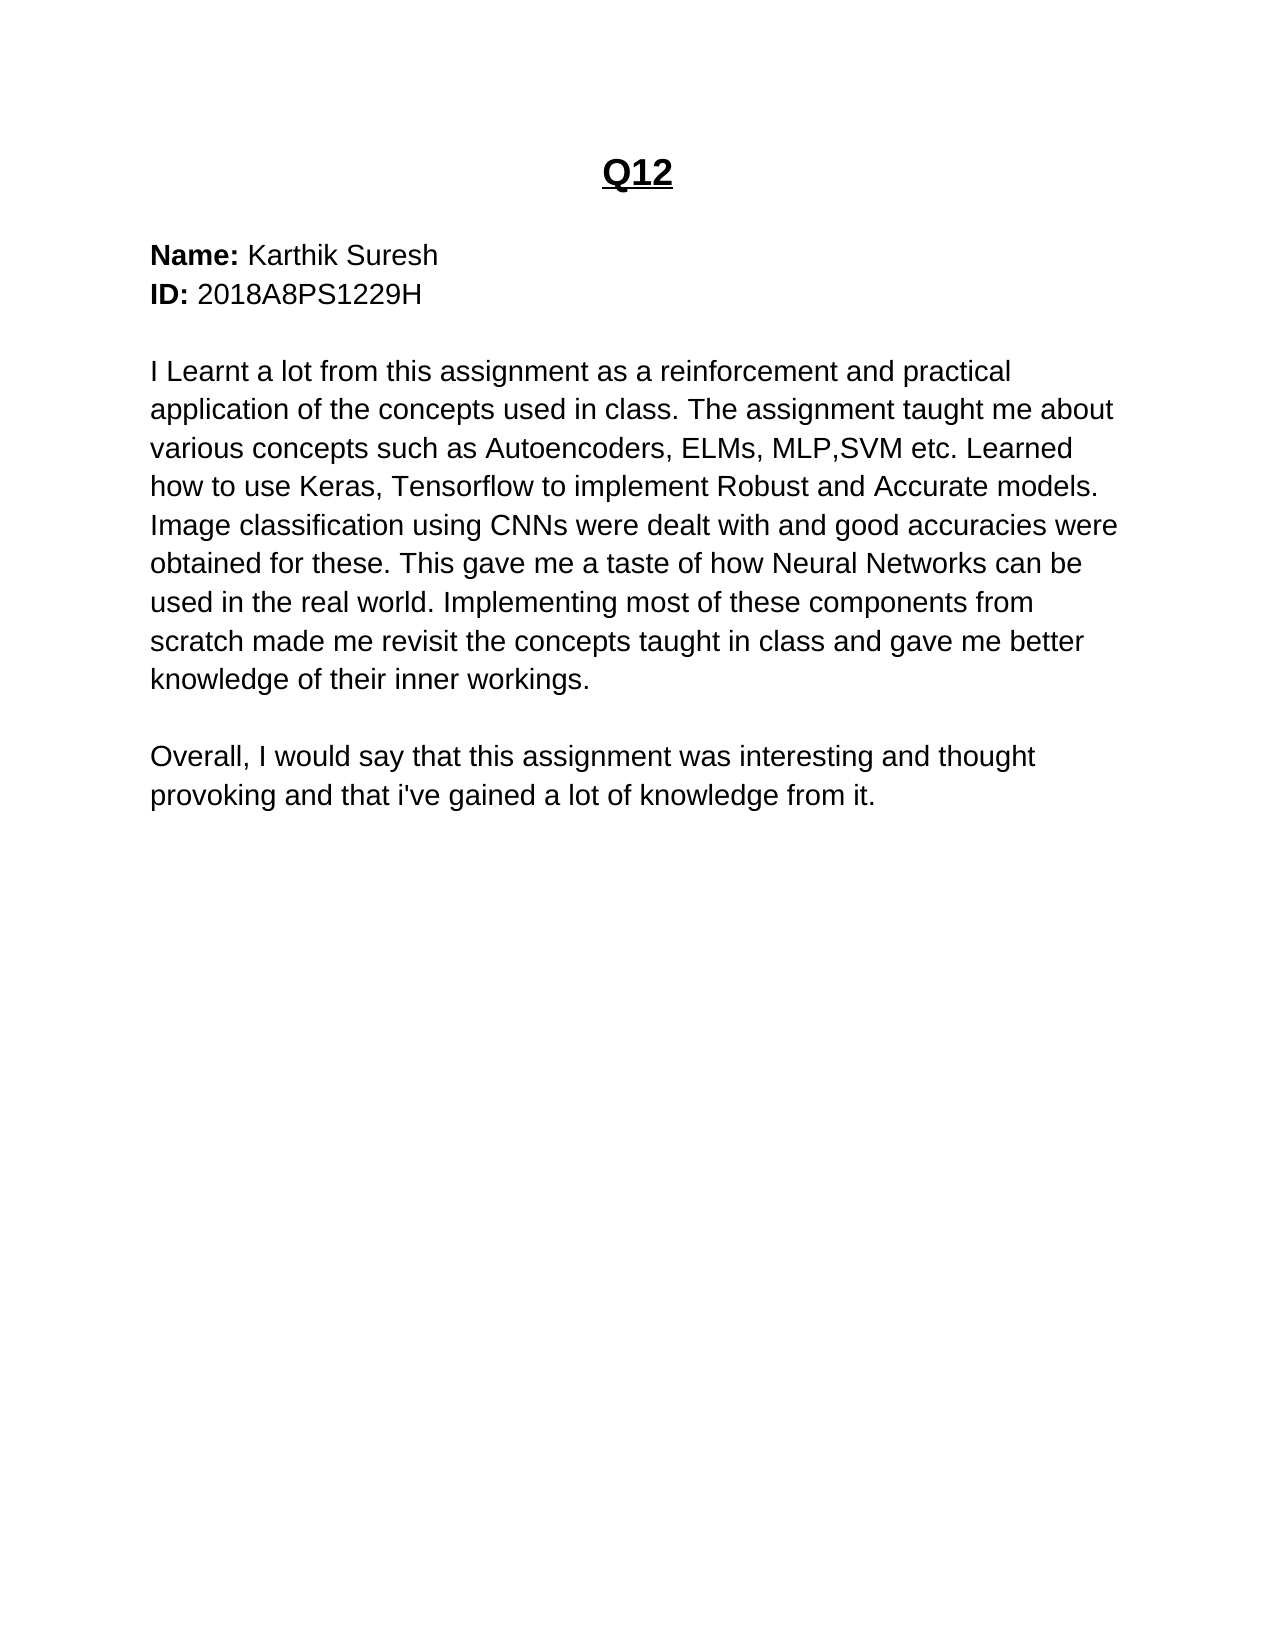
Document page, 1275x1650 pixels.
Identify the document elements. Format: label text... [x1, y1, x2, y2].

text ID: 2018A8PS1229H [150, 277, 1125, 310]
text Q12 [150, 150, 1125, 193]
text Name: Karthik Suresh [150, 238, 1125, 272]
text Overall, I would say that this assignment was interesting and thought provoking and that i've gained a lot of knowledge from it. [150, 739, 1125, 811]
text I Learnt a lot from this assignment as a reinforcement and practical application of the concepts used in class. The assignment taught me about various concepts such as Autoencoders, ELMs, MLP,SVM etc. Learned how to use Keras, Tensorflow to implement Robust and Accurate models. Image classification using CNNs were dealt with and good accuracies were obtained for these. This gave me a taste of how Neural Networks can be used in the real world. Implementing most of these components from scratch made me revisit the concepts taught in class and gave me better knowledge of their inner workings. [150, 354, 1125, 696]
